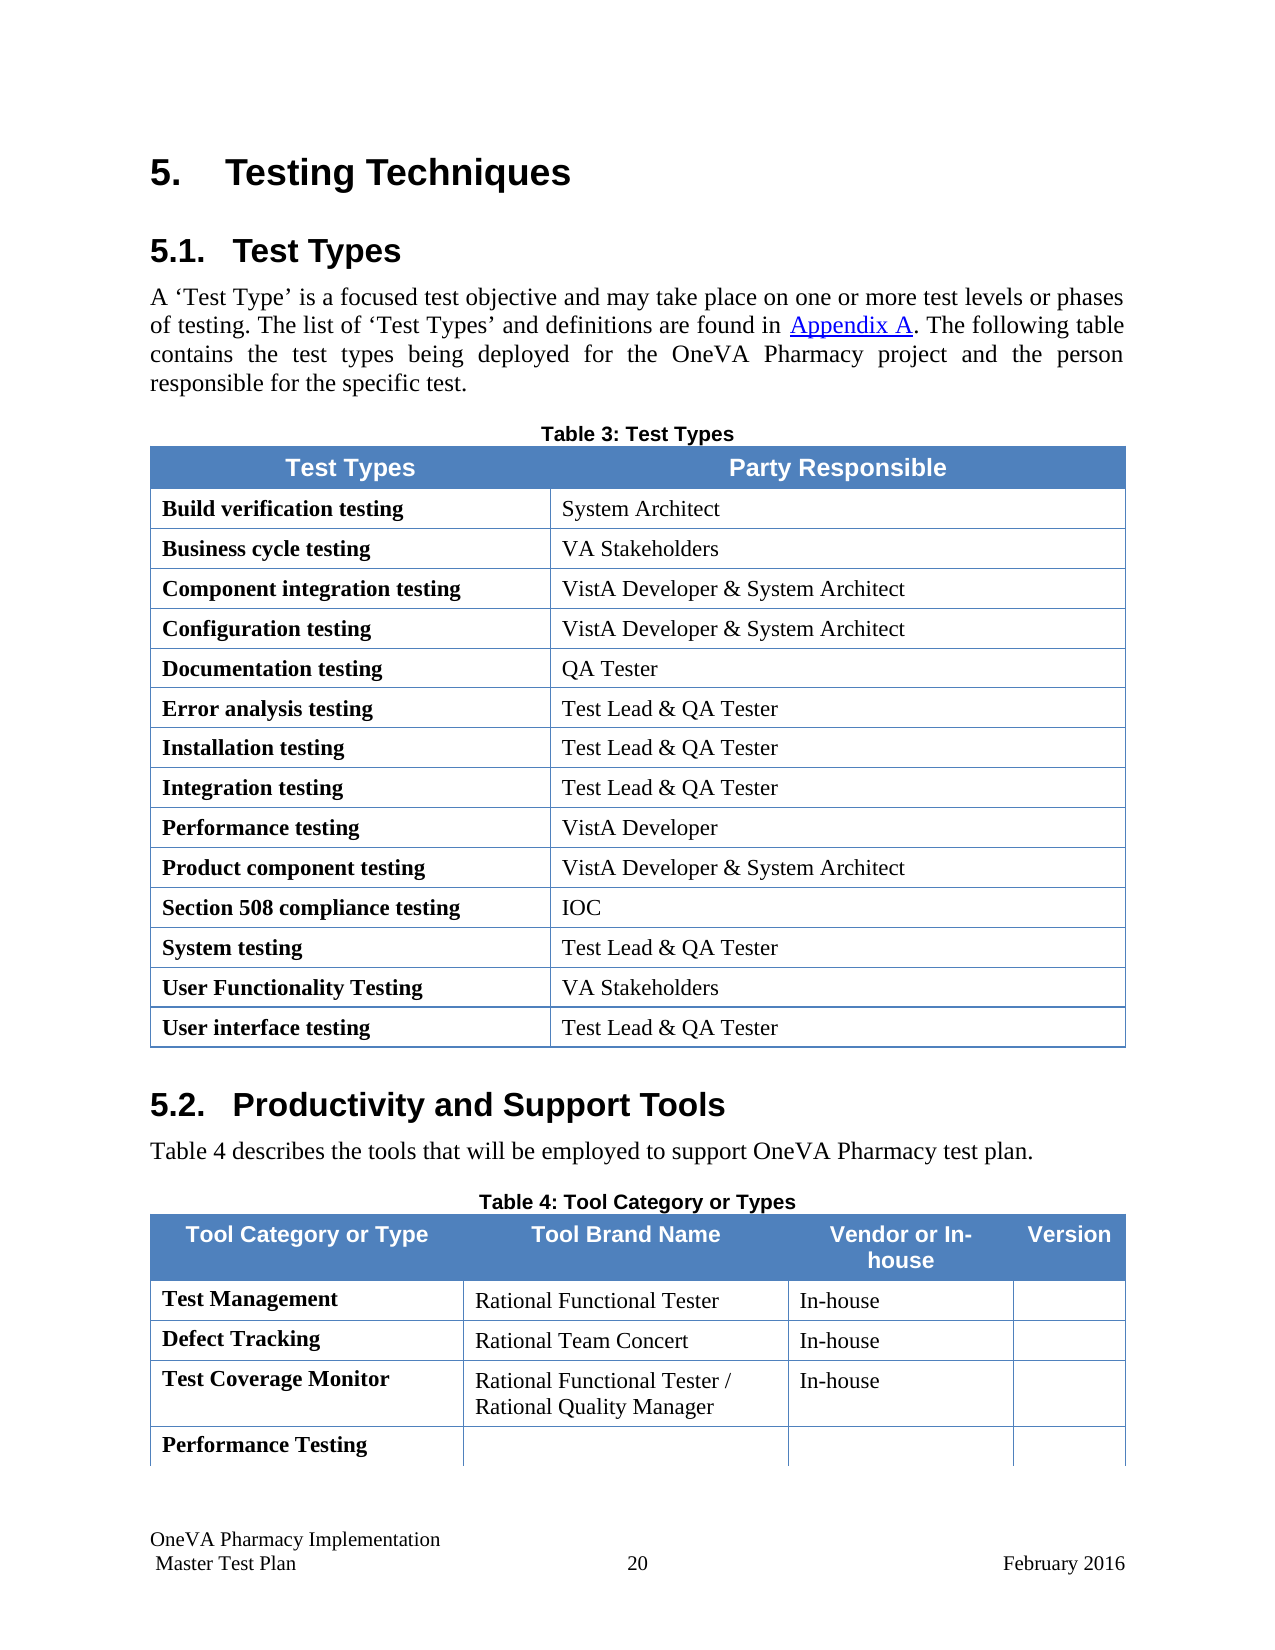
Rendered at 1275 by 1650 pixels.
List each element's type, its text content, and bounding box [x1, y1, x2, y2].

table_cell Integration testing [151, 768, 550, 807]
table_header Tool Category or Type [151, 1215, 463, 1280]
table_cell Product component testing [151, 848, 550, 887]
text Table 4 describes the tools that will be employed to support OneVA Pharmacy test plan. [150, 1136, 1125, 1164]
table_cell [1014, 1281, 1125, 1320]
table_cell System Architect [551, 489, 1125, 528]
table_cell Test Lead & QA Tester [551, 688, 1125, 727]
table_cell System testing [151, 928, 550, 967]
table_cell Rational Functional Tester [464, 1281, 788, 1320]
table_cell Section 508 compliance testing [151, 888, 550, 927]
table_cell Build verification testing [151, 489, 550, 528]
table_cell Performance Testing [151, 1427, 463, 1466]
table_cell User interface testing [151, 1008, 550, 1046]
table_cell VistA Developer [551, 808, 1125, 847]
table_cell In-house [789, 1281, 1013, 1320]
table_header Version [1014, 1215, 1125, 1280]
subtitle Testing Techniques [150, 150, 1125, 193]
table_cell User Functionality Testing [151, 968, 550, 1006]
table_cell Performance testing [151, 808, 550, 847]
text Table 3: Test Types [150, 422, 1125, 446]
table_cell Configuration testing [151, 609, 550, 647]
table_cell [1014, 1321, 1125, 1359]
table_header Vendor or In-house [789, 1215, 1013, 1280]
table_cell Installation testing [151, 728, 550, 767]
table_cell [1014, 1427, 1125, 1466]
subtitle Test Types [150, 231, 1125, 269]
table_cell In-house [789, 1361, 1013, 1426]
table_cell VistA Developer & System Architect [551, 848, 1125, 887]
table_header Party Responsible [551, 447, 1125, 488]
table_cell Rational Team Concert [464, 1321, 788, 1359]
table_cell Business cycle testing [151, 529, 550, 568]
table_cell [789, 1427, 1013, 1466]
table_cell VA Stakeholders [551, 968, 1125, 1006]
table_cell [1014, 1361, 1125, 1426]
table_cell Test Lead & QA Tester [551, 1008, 1125, 1046]
subtitle Productivity and Support Tools [150, 1085, 1125, 1123]
table_cell Test Lead & QA Tester [551, 728, 1125, 767]
table_header Tool Brand Name [464, 1215, 788, 1280]
table_cell Test Coverage Monitor [151, 1361, 463, 1426]
table_cell Test Lead & QA Tester [551, 928, 1125, 967]
table_cell Defect Tracking [151, 1321, 463, 1359]
text A ‘Test Type’ is a focused test objective and may take place on one or more test levels or phases of testing. The list of ‘Test Types’ and definitions are found in Appendix A. The following table contains the test types being deployed for the OneVA Pharmacy project and the person responsible for the specific test. [150, 282, 1125, 397]
table_cell Error analysis testing [151, 688, 550, 727]
table_cell [464, 1427, 788, 1466]
table_header Test Types [151, 447, 550, 488]
table_cell IOC [551, 888, 1125, 927]
table_cell Component integration testing [151, 569, 550, 607]
table_cell QA Tester [551, 649, 1125, 687]
table_cell Test Lead & QA Tester [551, 768, 1125, 807]
table_cell Documentation testing [151, 649, 550, 687]
table_cell In-house [789, 1321, 1013, 1359]
table_cell Rational Functional Tester / Rational Quality Manager [464, 1361, 788, 1426]
table_cell VA Stakeholders [551, 529, 1125, 568]
table_cell VistA Developer & System Architect [551, 569, 1125, 607]
text Table 4: Tool Category or Types [150, 1189, 1125, 1213]
table_cell Test Management [151, 1281, 463, 1320]
table_cell VistA Developer & System Architect [551, 609, 1125, 647]
